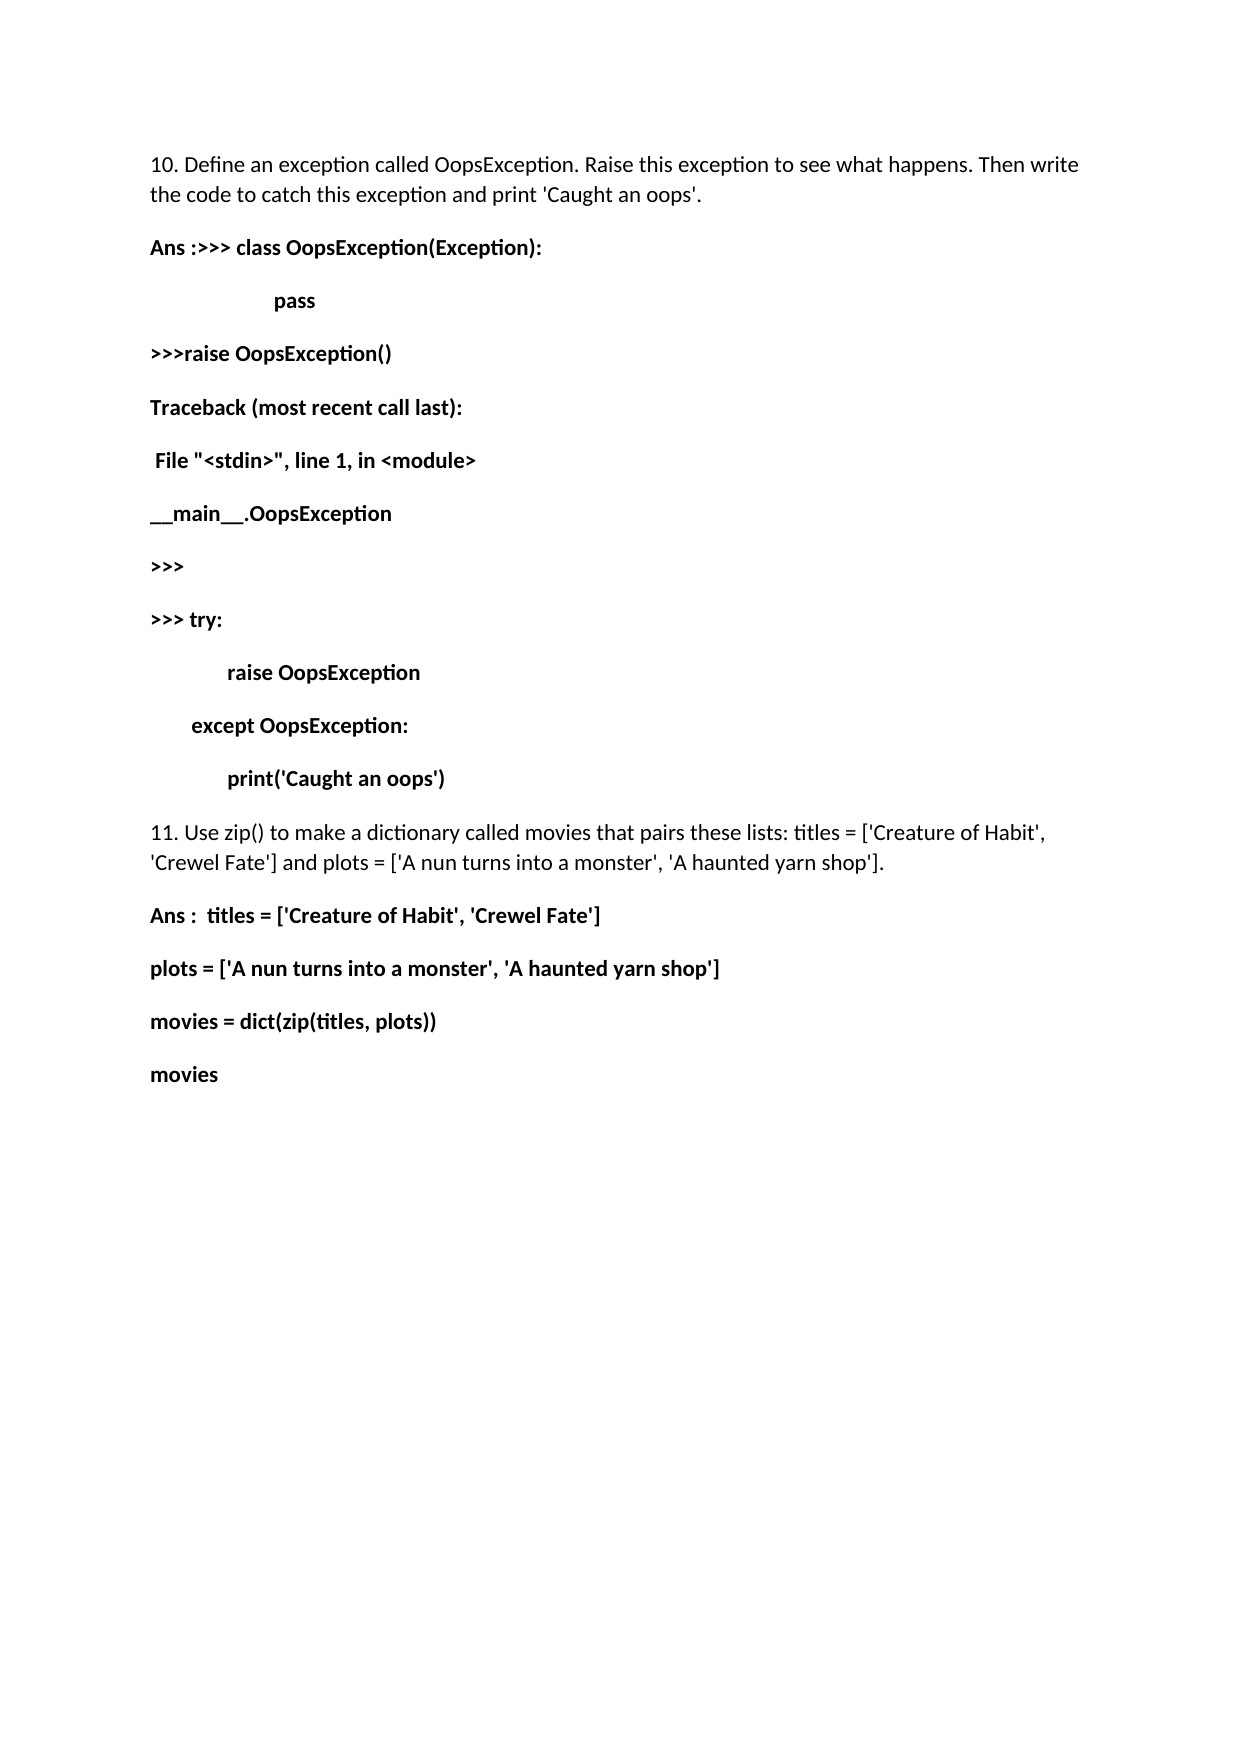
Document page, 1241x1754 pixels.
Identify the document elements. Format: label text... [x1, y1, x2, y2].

text 10. Define an exception called OopsException. Raise this exception to see what happens. Then write the code to catch this exception and print 'Caught an oops'. [150, 150, 1090, 208]
text Ans : titles = ['Creature of Habit', 'Crewel Fate'] [150, 901, 1090, 929]
text except OopsException: [150, 711, 1090, 739]
text __main__.OopsException [150, 499, 1090, 527]
text >>> try: [150, 605, 1090, 633]
text File "<stdin>", line 1, in <module> [150, 446, 1090, 474]
text movies = dict(zip(titles, plots)) [150, 1007, 1090, 1035]
text Ans :>>> class OopsException(Exception): [150, 233, 1090, 261]
text 11. Use zip() to make a dictionary called movies that pairs these lists: titles = ['Creature of Habit', 'Crewel Fate'] and plots = ['A nun turns into a monster', 'A haunted yarn shop']. [150, 818, 1090, 876]
text print('Caught an oops') [150, 764, 1090, 793]
text raise OopsException [150, 658, 1090, 686]
text movies [150, 1060, 1090, 1088]
text Traceback (most recent call last): [150, 393, 1090, 421]
text >>> [150, 552, 1090, 580]
text plots = ['A nun turns into a monster', 'A haunted yarn shop'] [150, 954, 1090, 982]
text >>>raise OopsException() [150, 339, 1090, 368]
text pass [150, 286, 1090, 314]
